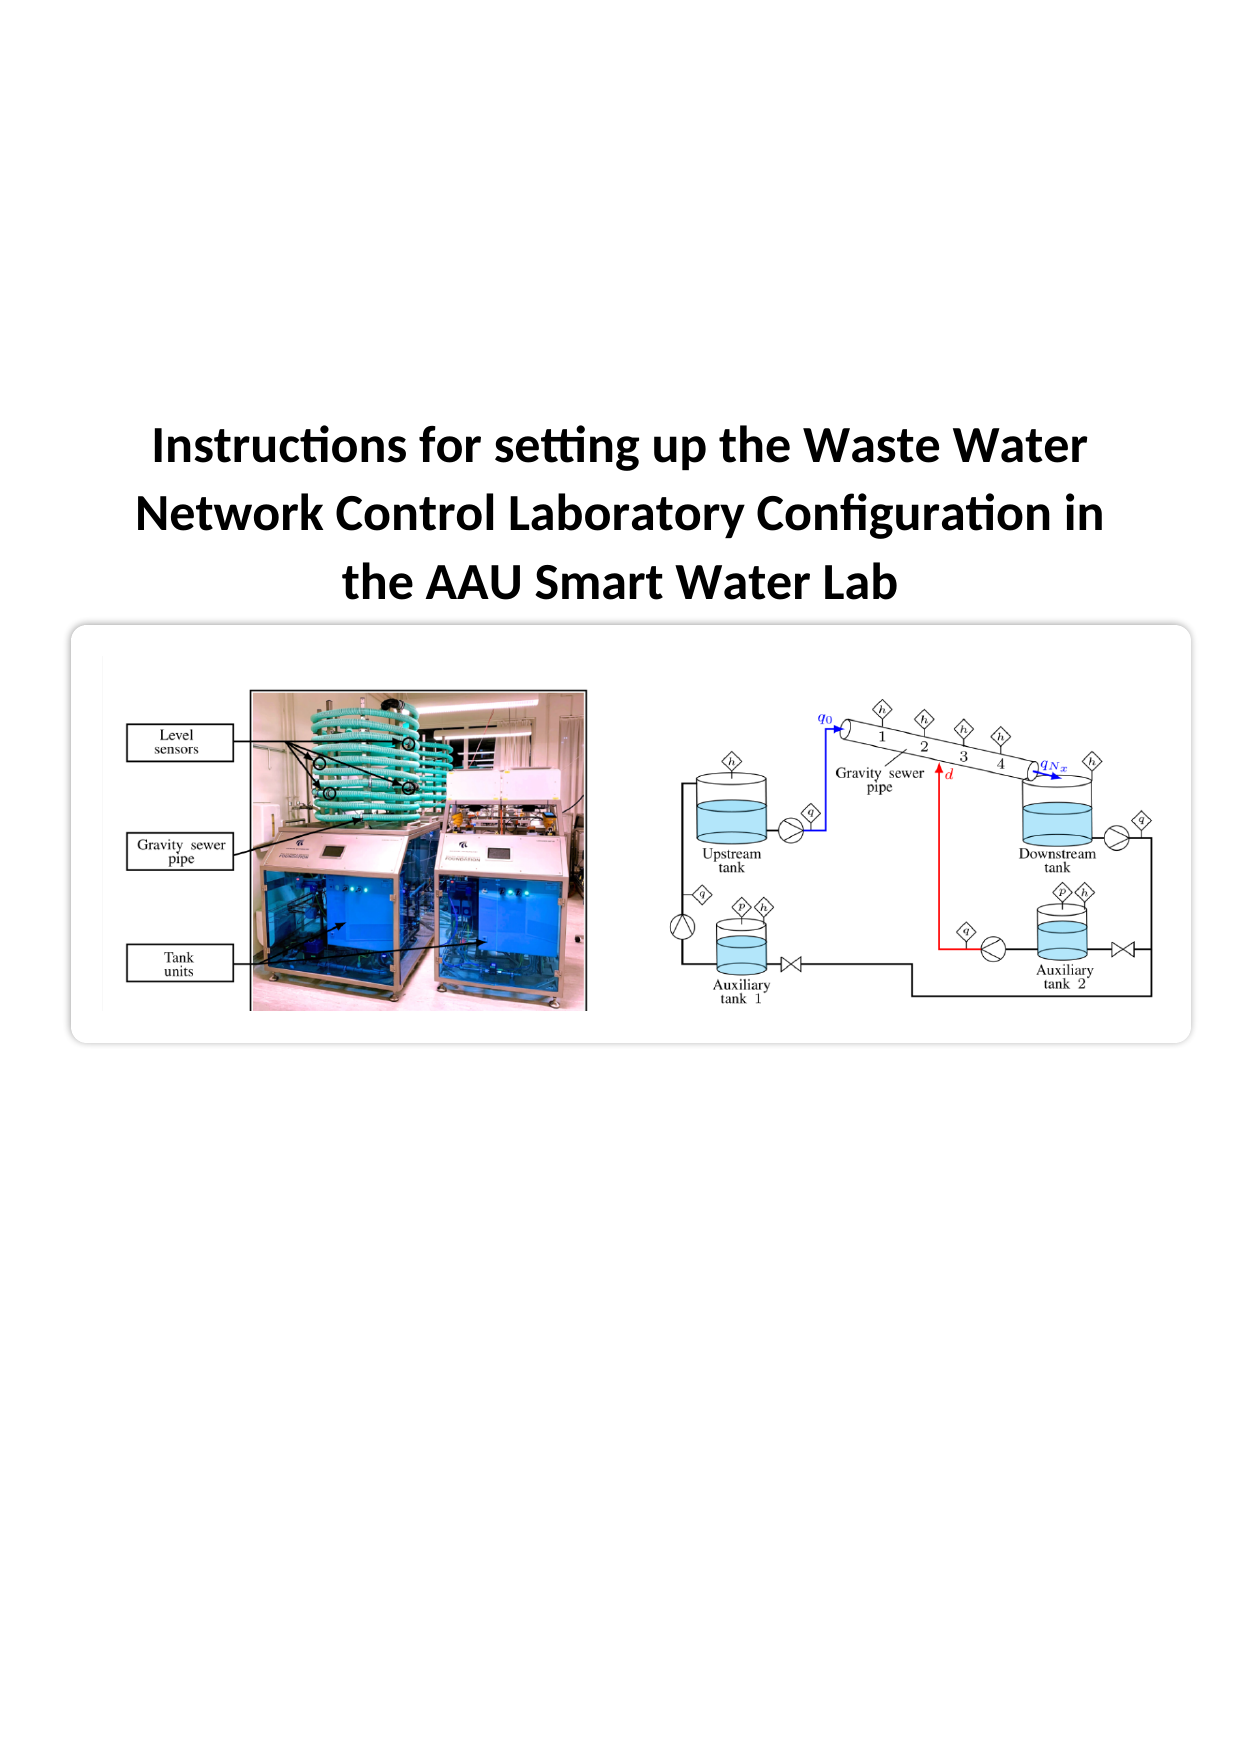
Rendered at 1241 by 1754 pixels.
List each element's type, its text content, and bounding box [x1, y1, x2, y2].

picture [102, 656, 1159, 1011]
text Instructions for setting up the Waste Water Network Control Laboratory Configuration in the AAU Smart Water Lab [118, 412, 1122, 612]
